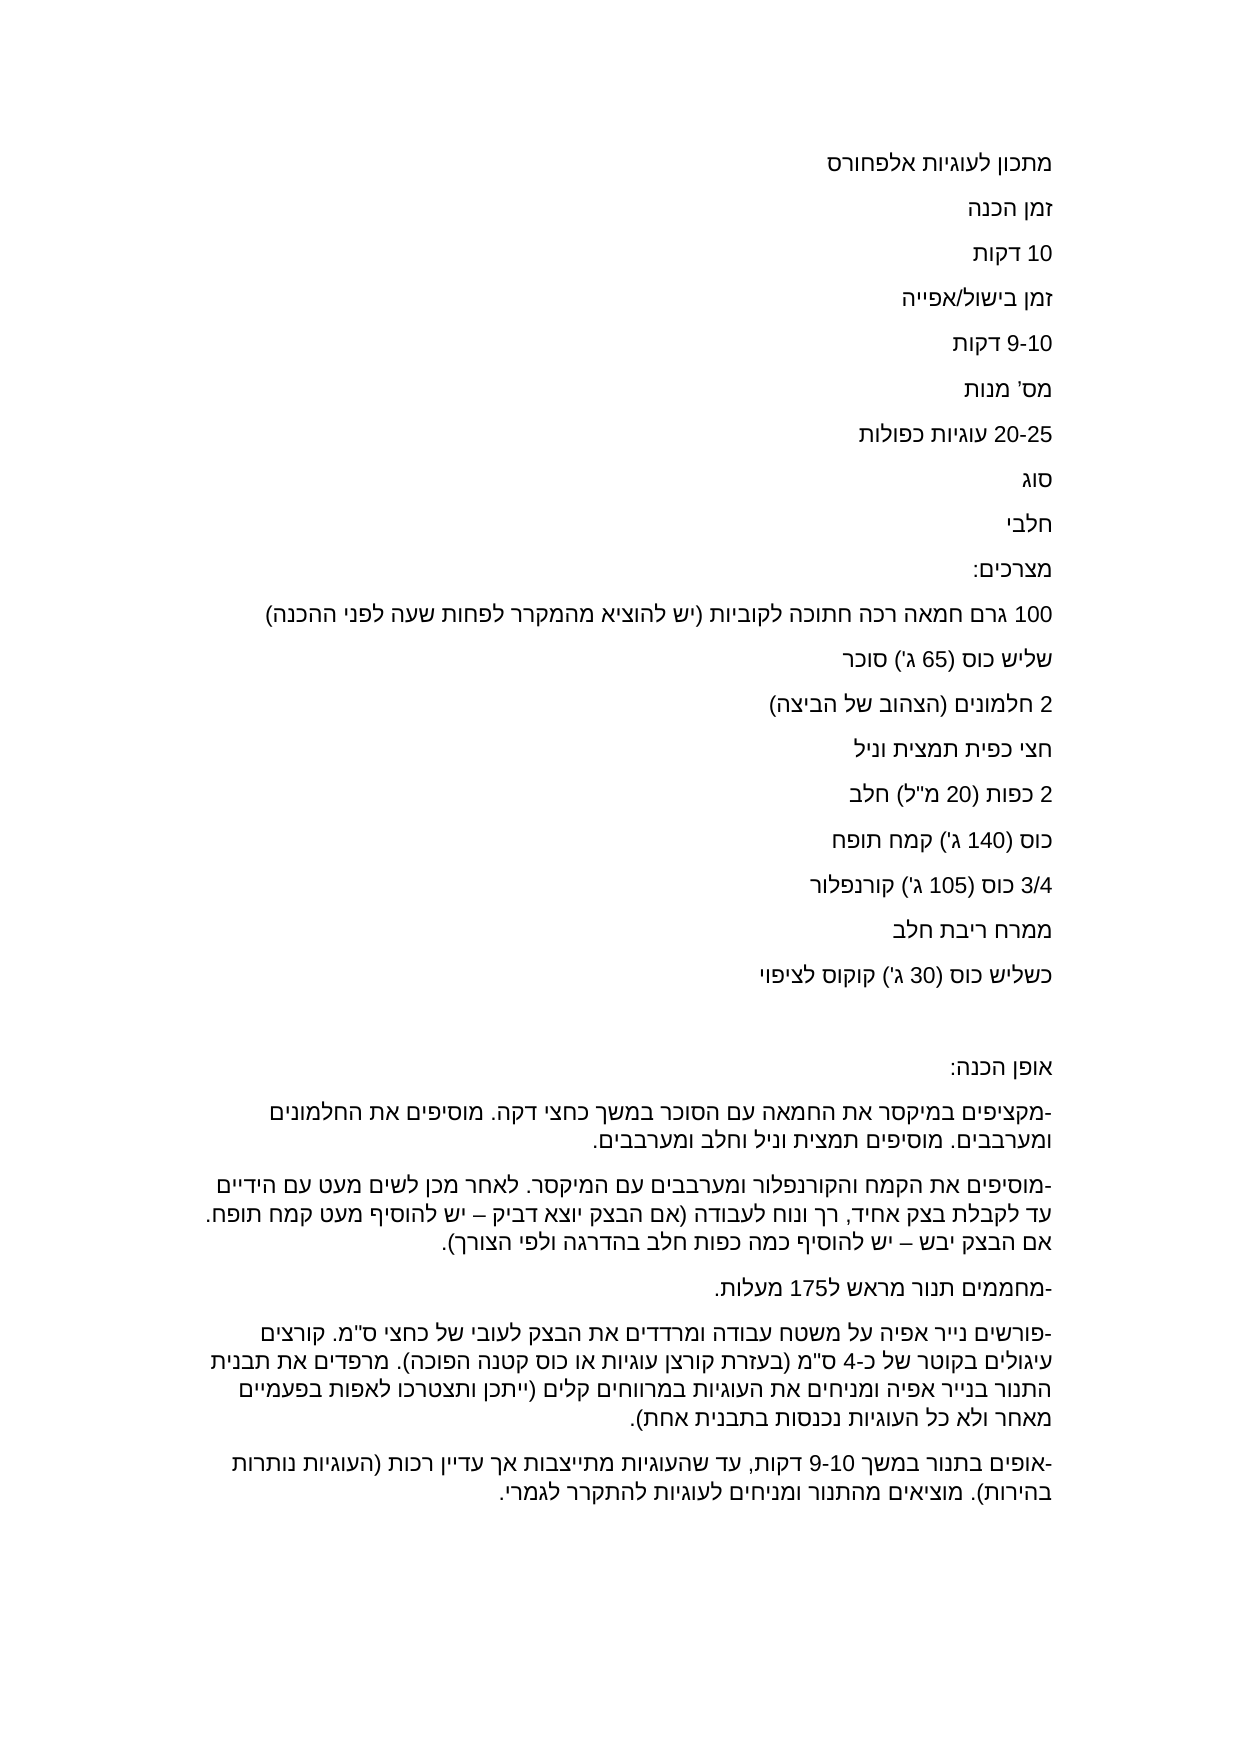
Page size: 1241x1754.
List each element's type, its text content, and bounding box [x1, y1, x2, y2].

text 2 חלמונים (הצהוב של הביצה) [187, 691, 1053, 718]
text זמן בישול/אפייה [187, 285, 1053, 312]
text -פורשים נייר אפיה על משטח עבודה ומרדדים את הבצק לעובי של כחצי ס"מ. קורצים עיגולים בקוטר של כ-4 ס"מ (בעזרת קורצן עוגיות או כוס קטנה הפוכה). מרפדים את תבנית התנור בנייר אפיה ומניחים את העוגיות במרווחים קלים (ייתכן ותצטרכו לאפות בפעמיים מאחר ולא כל העוגיות נכנסות בתבנית אחת). [187, 1319, 1053, 1431]
text 10 דקות [187, 240, 1053, 267]
text מתכון לעוגיות אלפחורס [187, 150, 1053, 176]
text -מקציפים במיקסר את החמאה עם הסוכר במשך כחצי דקה. מוסיפים את החלמונים ומערבבים. מוסיפים תמצית וניל וחלב ומערבבים. [187, 1099, 1053, 1154]
text מצרכים: [187, 556, 1053, 582]
text ממרח ריבת חלב [187, 917, 1053, 943]
text -מחממים תנור מראש ל175 מעלות. [187, 1274, 1053, 1301]
text -מוסיפים את הקמח והקורנפלור ומערבבים עם המיקסר. לאחר מכן לשים מעט עם הידיים עד לקבלת בצק אחיד, רך ונוח לעבודה (אם הבצק יוצא דביק – יש להוסיף מעט קמח תופח. אם הבצק יבש – יש להוסיף כמה כפות חלב בהדרגה ולפי הצורך). [187, 1172, 1053, 1256]
text חצי כפית תמצית וניל [187, 736, 1053, 763]
text כוס (140 ג') קמח תופח [187, 827, 1053, 853]
text 20-25 עוגיות כפולות [187, 421, 1053, 447]
text -אופים בתנור במשך 9-10 דקות, עד שהעוגיות מתייצבות אך עדיין רכות (העוגיות נותרות בהירות). מוציאים מהתנור ומניחים לעוגיות להתקרר לגמרי. [187, 1450, 1053, 1505]
text שליש כוס (65 ג') סוכר [187, 646, 1053, 672]
text מס’ מנות [187, 376, 1053, 402]
text 9-10 דקות [187, 330, 1053, 357]
text סוג [187, 466, 1053, 492]
text זמן הכנה [187, 195, 1053, 221]
text 3/4 כוס (105 ג') קורנפלור [187, 872, 1053, 898]
text חלבי [187, 511, 1053, 537]
text כשליש כוס (30 ג') קוקוס לציפוי [187, 962, 1053, 988]
text אופן הכנה: [187, 1054, 1053, 1080]
text 100 גרם חמאה רכה חתוכה לקוביות (יש להוציא מהמקרר לפחות שעה לפני ההכנה) [187, 601, 1053, 627]
text 2 כפות (20 מ"ל) חלב [187, 781, 1053, 808]
